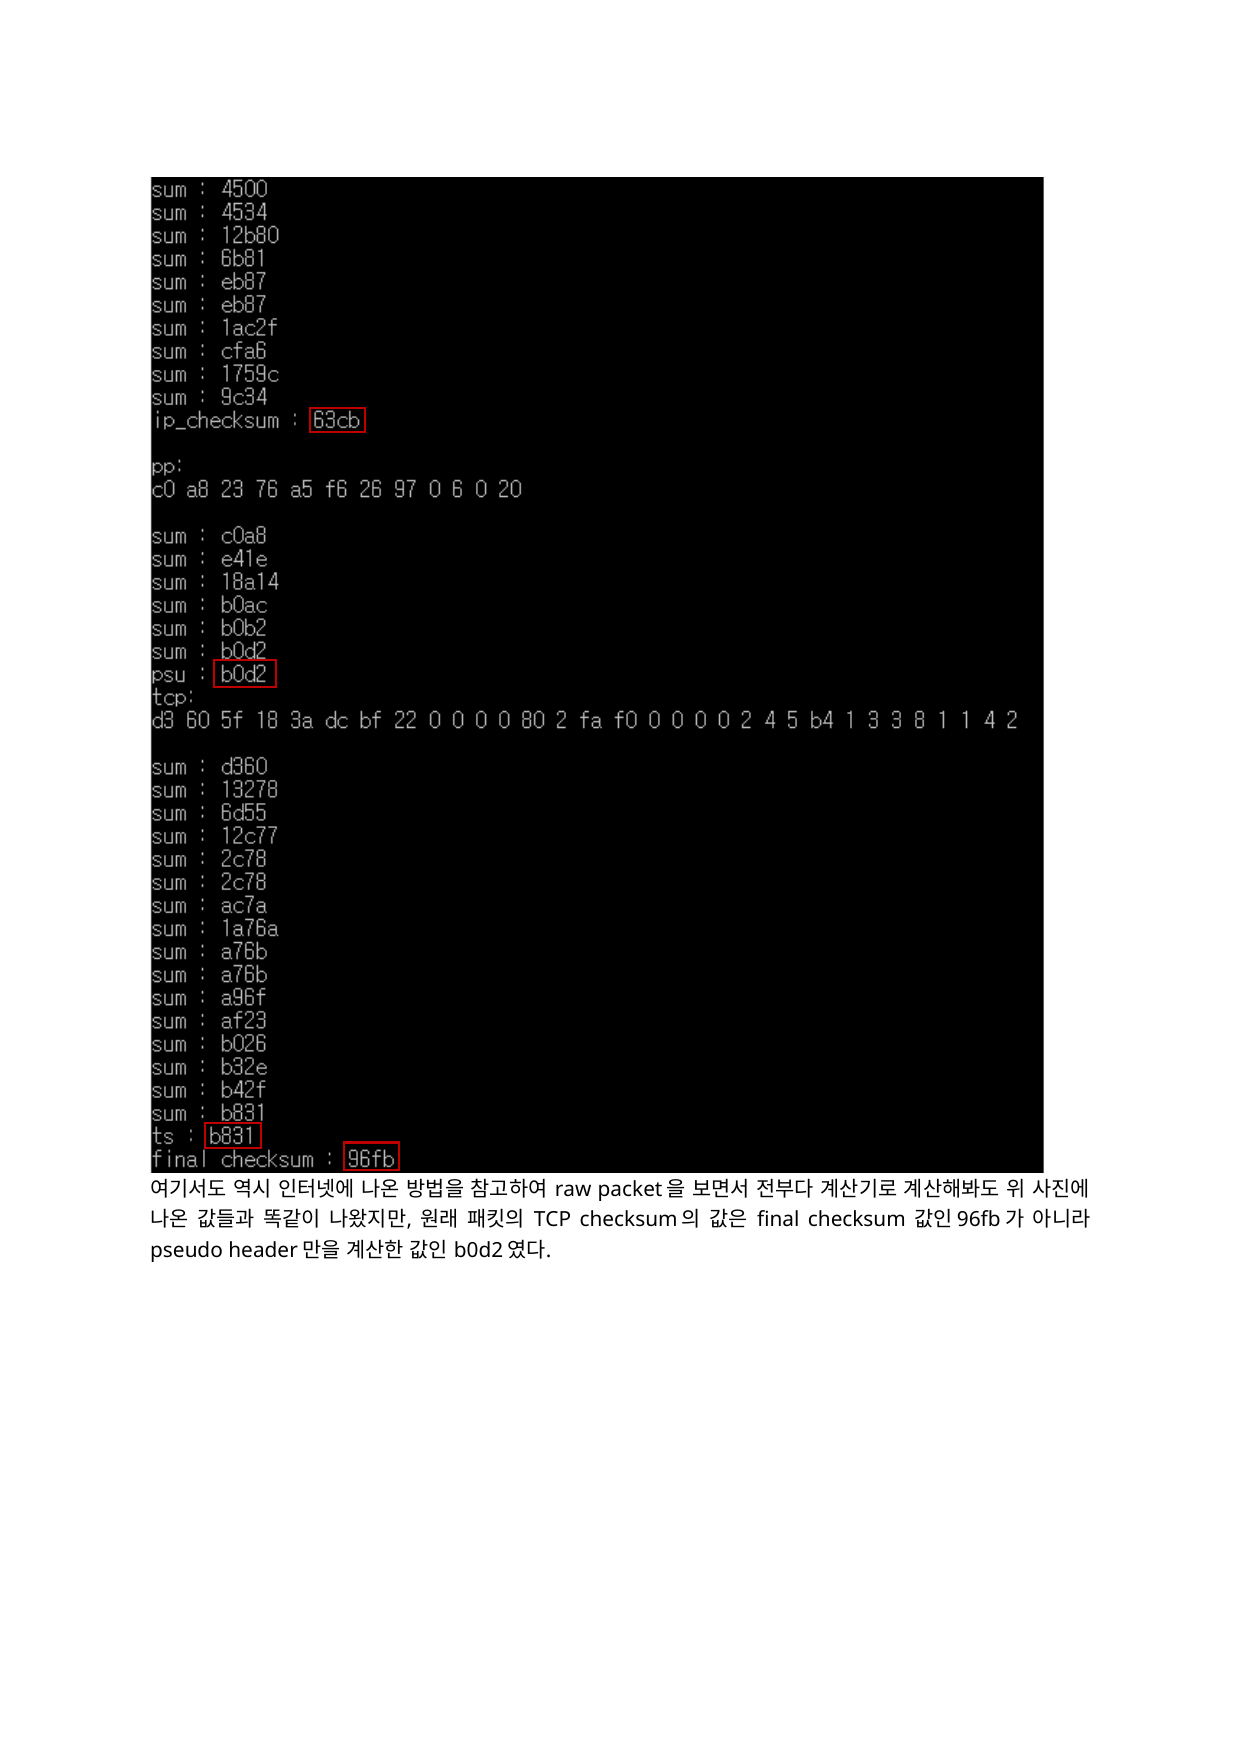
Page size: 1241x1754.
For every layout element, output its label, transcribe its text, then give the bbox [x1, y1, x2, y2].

picture [150, 177, 1044, 1173]
text 여기서도 역시 인터넷에 나온 방법을 참고하여 raw packet을 보면서 전부다 계산기로 계산해봐도 위 사진에 나온 값들과 똑같이 나왔지만, 원래 패킷의 TCP checksum의 값은 final checksum 값인96fb가 아니라 pseudo header만을 계산한 값인 b0d2였다. [150, 1172, 1090, 1263]
